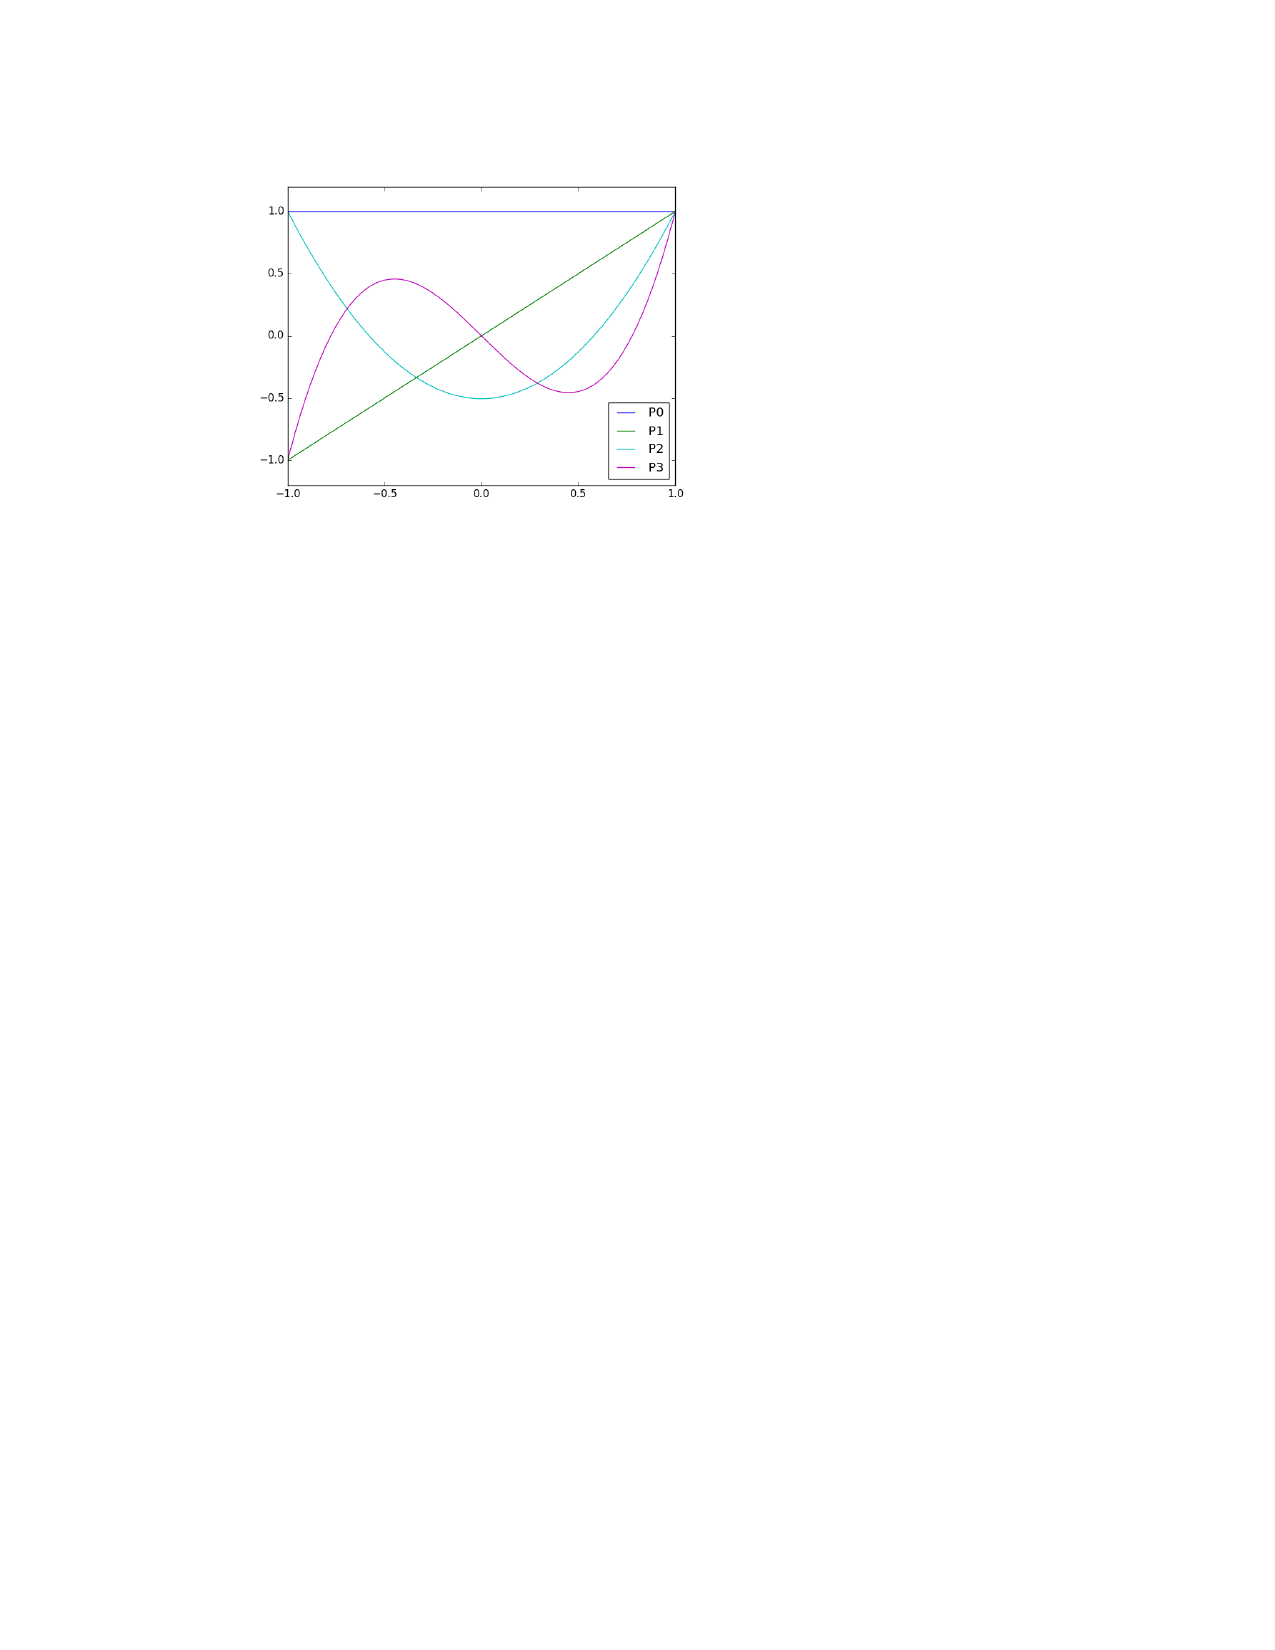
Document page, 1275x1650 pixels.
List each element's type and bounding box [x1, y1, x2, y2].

picture [225, 150, 724, 522]
